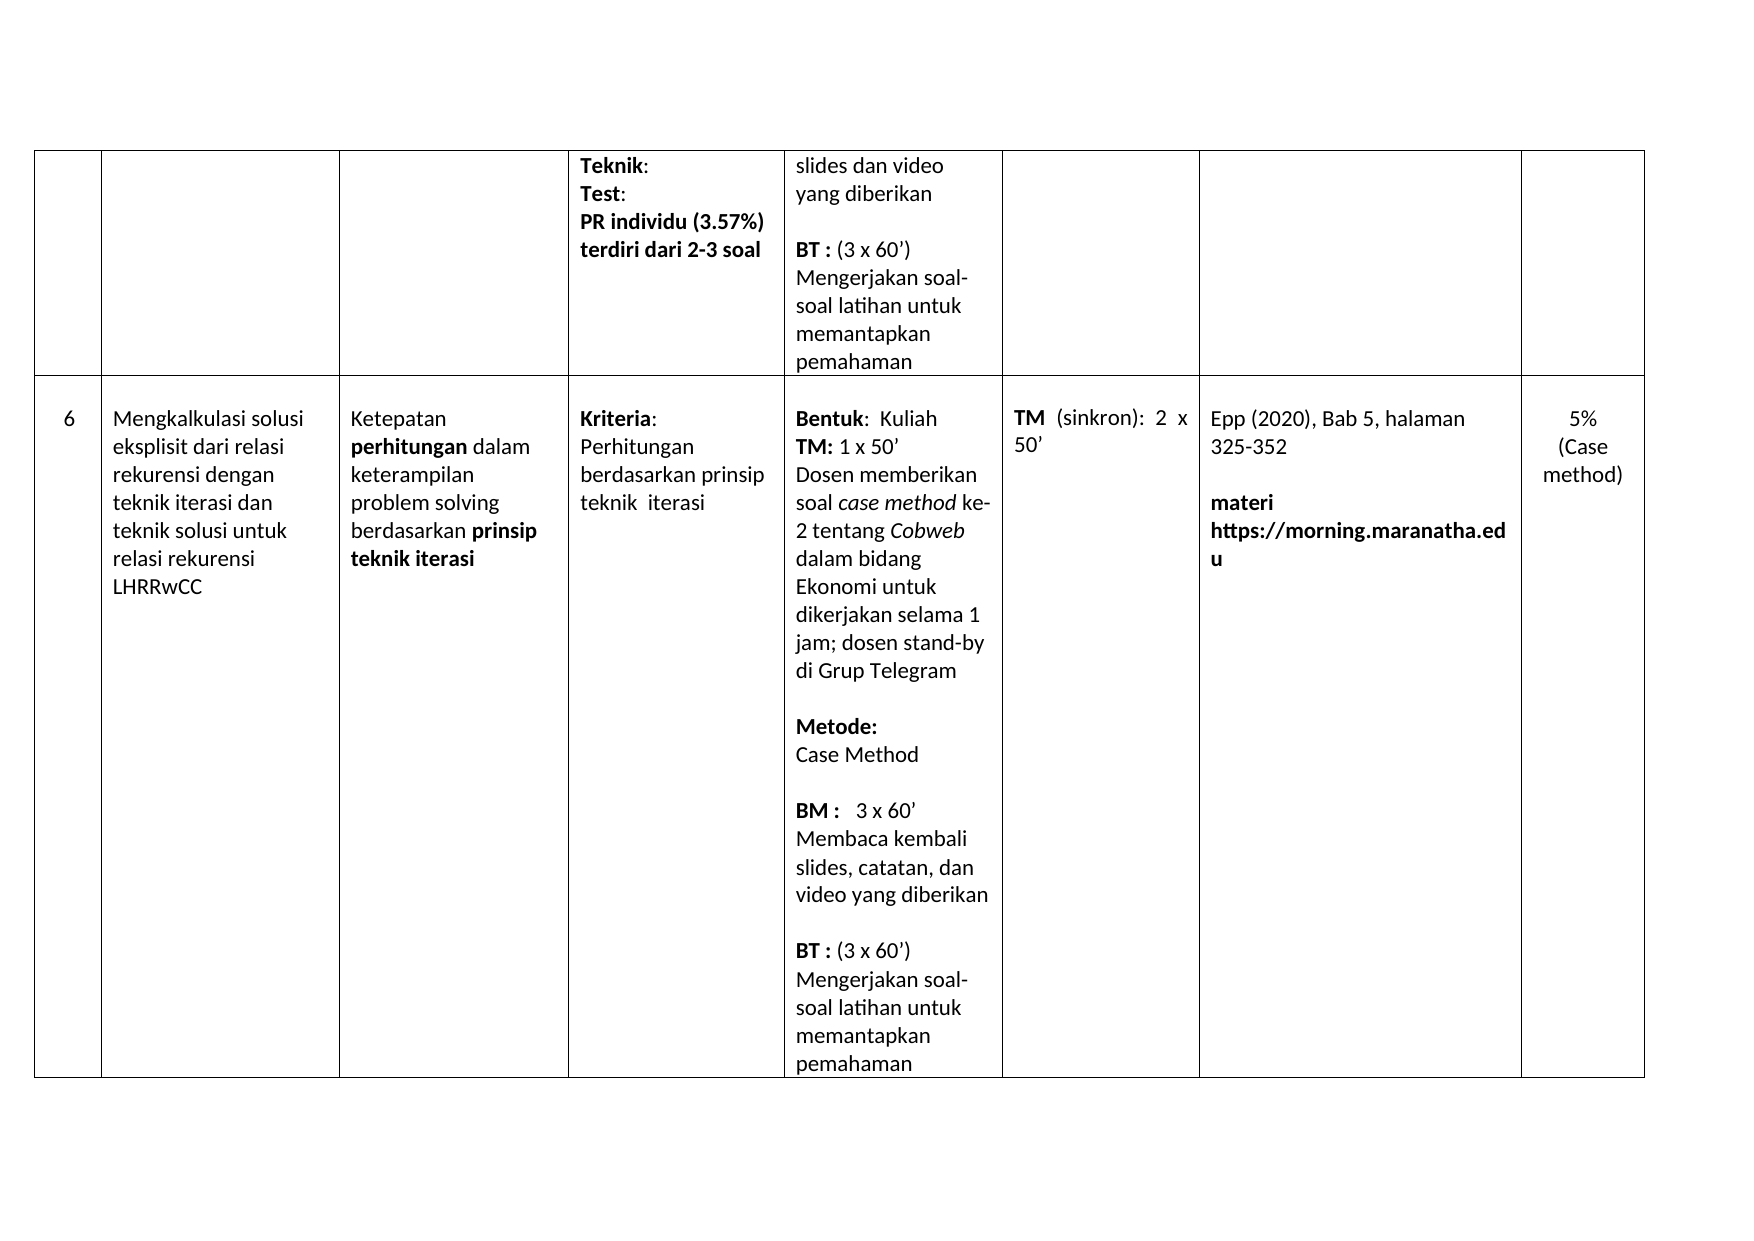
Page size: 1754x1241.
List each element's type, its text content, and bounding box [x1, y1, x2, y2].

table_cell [1003, 151, 1199, 375]
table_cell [1003, 376, 1199, 1077]
table_cell Kriteria: Perhitungan berdasarkan prinsip teknik iterasi [569, 376, 784, 1077]
table_cell 6 [35, 376, 101, 1077]
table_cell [785, 151, 1002, 375]
table_cell 3% [1522, 151, 1644, 375]
table_cell 5 [35, 151, 101, 375]
table_cell 5% (Case method) [1522, 376, 1644, 1077]
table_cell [102, 151, 339, 375]
table_cell Ketepatan perhitungan dalam keterampilan problem solving berdasarkan prinsip teknik iterasi [340, 376, 568, 1077]
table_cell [102, 376, 339, 1077]
table_cell Bentuk: Kuliah TM: 1 x 50’ Dosen memberikan soal case method ke-2 tentang Cobweb dalam bidang Ekonomi untuk dikerjakan selama 1 jam; dosen stand-by di Grup Telegram Metode: Case Method BM : 3 x 60’ Membaca kembali slides, catatan, dan video yang diberikan BT : (3 x 60’) Mengerjakan soal-soal latihan untuk memantapkan pemahaman [785, 376, 1002, 1077]
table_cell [340, 151, 568, 375]
table_cell Epp (2020), Bab 5, halaman 325-352 materi https://morning.maranatha.edu [1200, 376, 1521, 1077]
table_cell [569, 151, 784, 375]
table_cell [1200, 151, 1521, 375]
